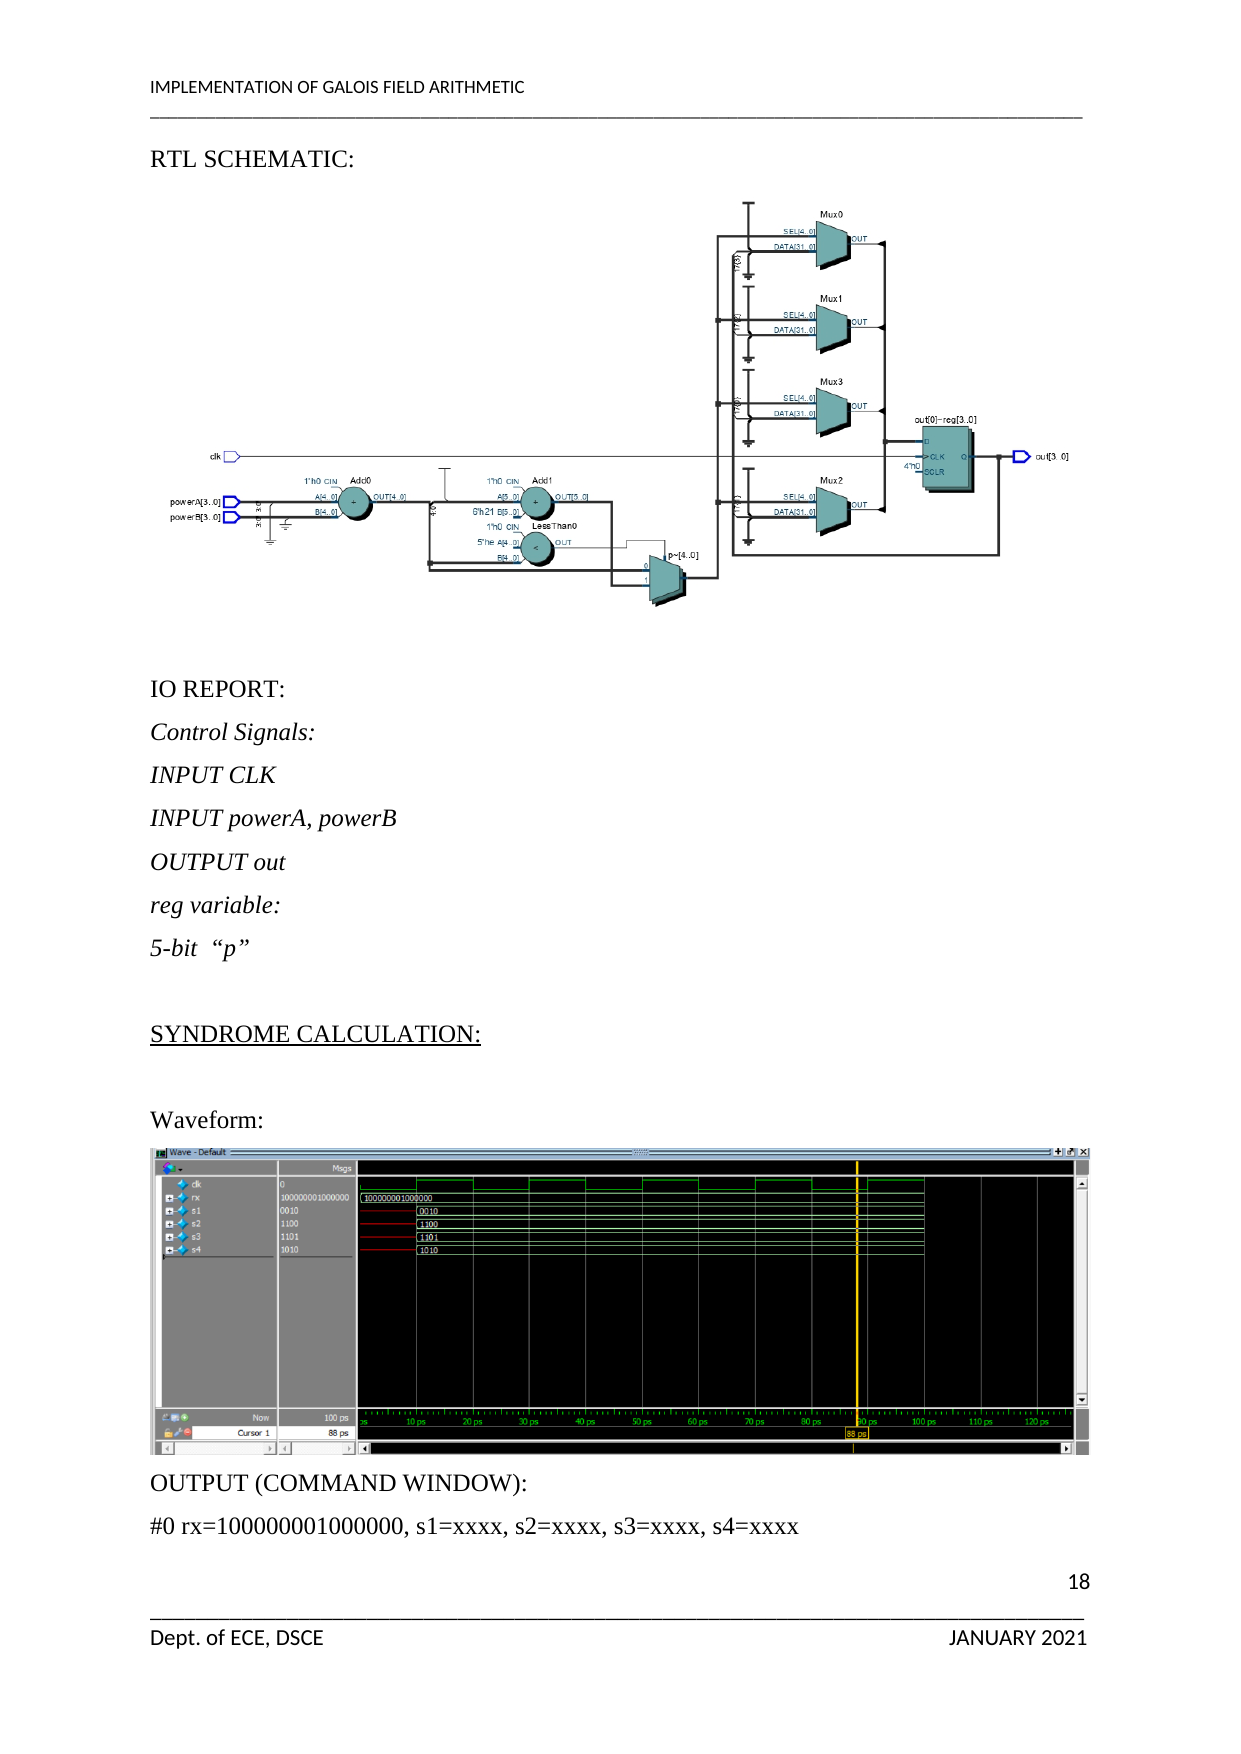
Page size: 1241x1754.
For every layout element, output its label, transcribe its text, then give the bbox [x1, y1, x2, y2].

text OUTPUT out [150, 847, 1090, 875]
text RTL SCHEMATIC: [150, 144, 1090, 172]
text SYNDROME CALCULATION: [150, 1019, 1090, 1048]
text 5-bit “p” [150, 933, 1090, 962]
text reg variable: [150, 890, 1090, 918]
text #0 rx=100000001000000, s1=xxxx, s2=xxxx, s3=xxxx, s4=xxxx [150, 1511, 1090, 1540]
picture [150, 186, 1093, 617]
text Control Signals: [150, 717, 1090, 746]
text OUTPUT (COMMAND WINDOW): [150, 1468, 1090, 1497]
text INPUT CLK [150, 760, 1090, 789]
text Waveform: [150, 1105, 1090, 1134]
text INPUT powerA, powerB [150, 803, 1090, 832]
text IO REPORT: [150, 674, 1090, 703]
picture [150, 1148, 1091, 1455]
